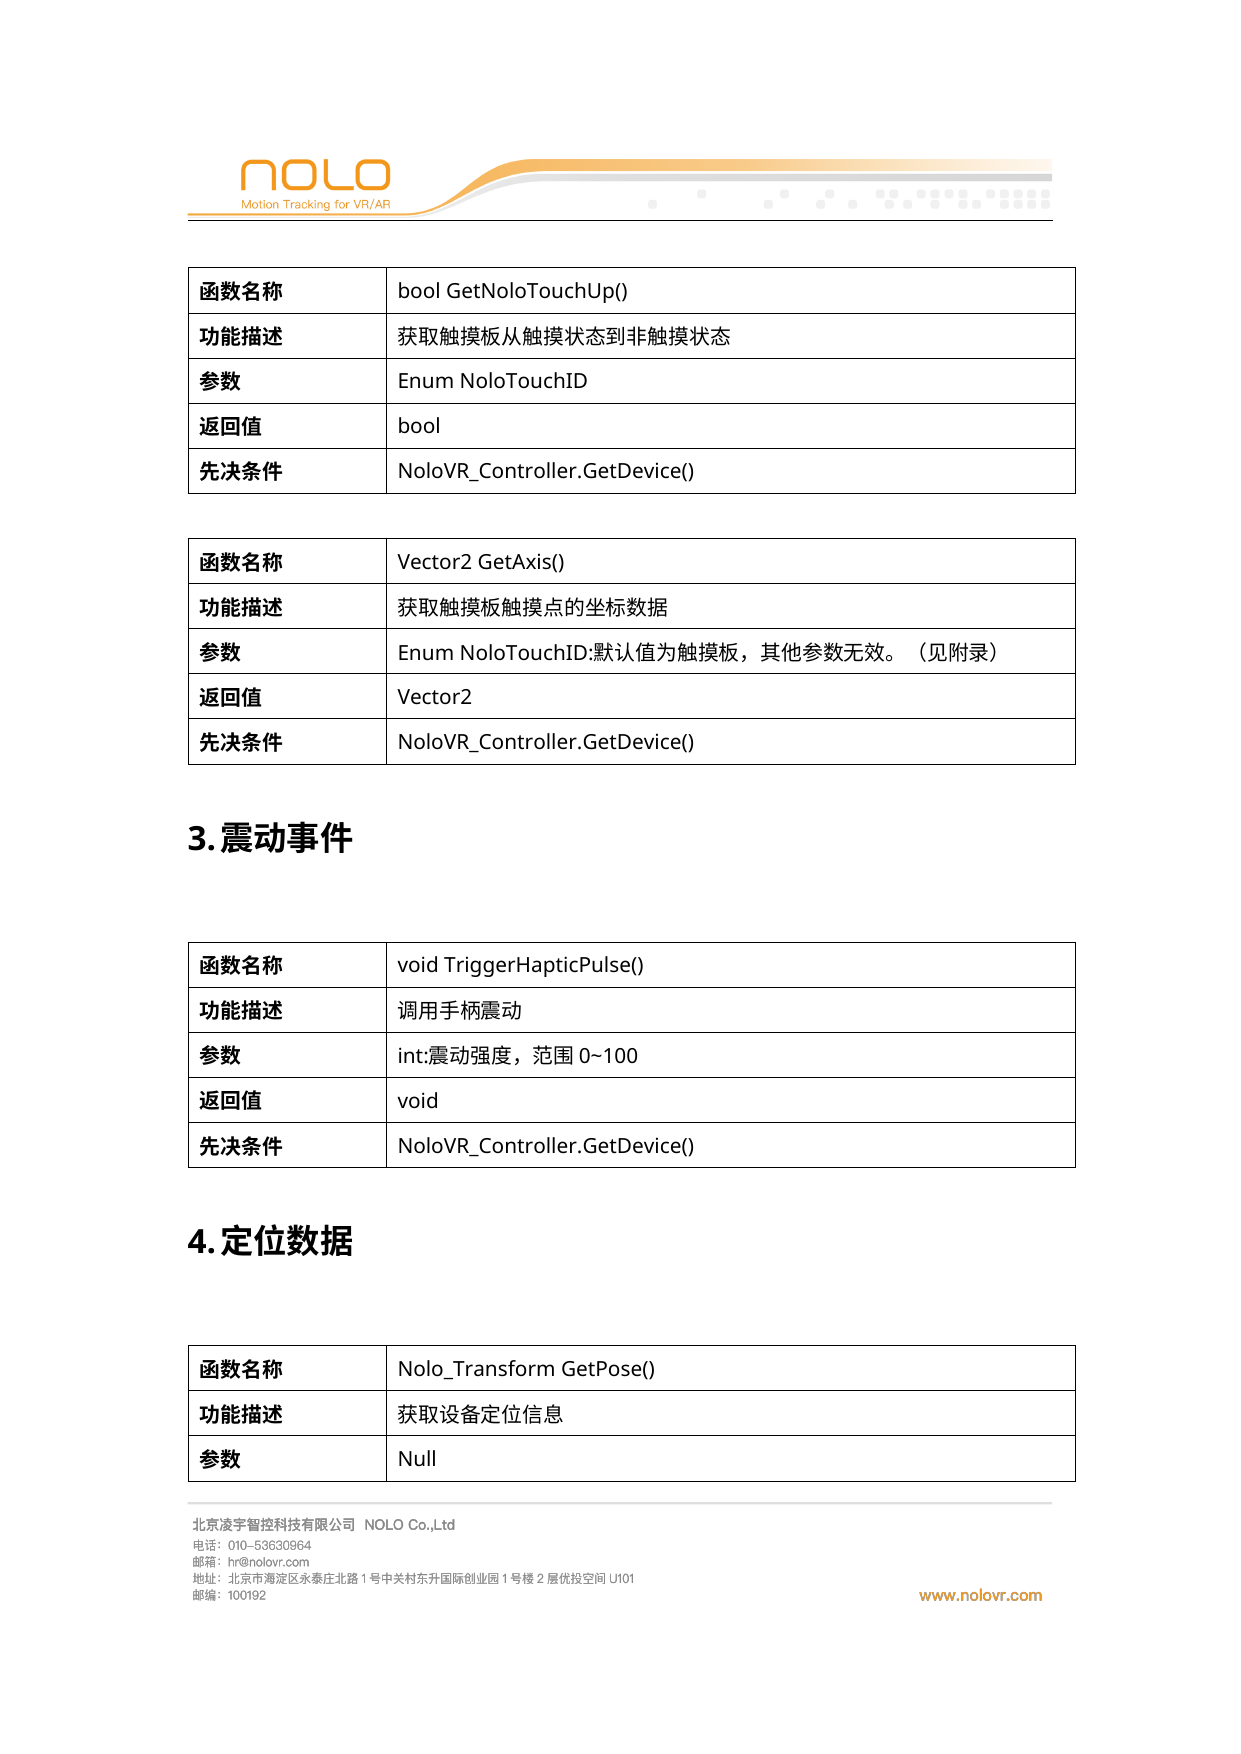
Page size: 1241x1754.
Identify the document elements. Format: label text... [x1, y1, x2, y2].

table_cell bool [387, 404, 1075, 448]
table_cell 获取触摸板触摸点的坐标数据 [387, 584, 1075, 628]
table_cell 功能描述 [189, 314, 386, 357]
table_cell NoloVR_Controller.GetDevice() [387, 449, 1075, 493]
table_cell 参数 [189, 1033, 386, 1077]
table_cell 返回值 [189, 404, 386, 448]
subtitle 震动事件 [187, 792, 1053, 880]
table_cell void [387, 1078, 1075, 1122]
table_cell Null [387, 1436, 1075, 1481]
table_cell 获取设备定位信息 [387, 1391, 1075, 1435]
table_cell 返回值 [189, 1078, 386, 1122]
table_cell 参数 [189, 1436, 386, 1481]
table_cell 功能描述 [189, 988, 386, 1032]
table_cell 参数 [189, 359, 386, 403]
table_header 函数名称 [189, 268, 386, 312]
table_cell Vector2 [387, 674, 1075, 718]
table_cell 获取触摸板从触摸状态到非触摸状态 [387, 314, 1075, 357]
table_header 函数名称 [189, 943, 386, 987]
table_cell 先决条件 [189, 449, 386, 493]
table_cell 功能描述 [189, 584, 386, 628]
table_cell NoloVR_Controller.GetDevice() [387, 719, 1075, 763]
table_cell NoloVR_Controller.GetDevice() [387, 1123, 1075, 1167]
table_cell Enum NoloTouchID [387, 359, 1075, 403]
table_header bool GetNoloTouchUp() [387, 268, 1075, 312]
table_cell int:震动强度，范围0~100 [387, 1033, 1075, 1077]
table_cell 参数 [189, 629, 386, 673]
subtitle 定位数据 [187, 1195, 1053, 1283]
table_header Vector2 GetAxis() [387, 539, 1075, 583]
table_header 函数名称 [189, 539, 386, 583]
table_header void TriggerHapticPulse() [387, 943, 1075, 987]
table_cell 返回值 [189, 674, 386, 718]
table_cell 先决条件 [189, 1123, 386, 1167]
table_cell 功能描述 [189, 1391, 386, 1435]
picture [187, 159, 1053, 218]
table_cell 调用手柄震动 [387, 988, 1075, 1032]
table_cell 先决条件 [189, 719, 386, 763]
table_header 函数名称 [189, 1346, 386, 1390]
table_header Nolo_Transform GetPose() [387, 1346, 1075, 1390]
table_cell Enum NoloTouchID:默认值为触摸板，其他参数无效。（见附录） [387, 629, 1075, 673]
picture [187, 1502, 1053, 1601]
